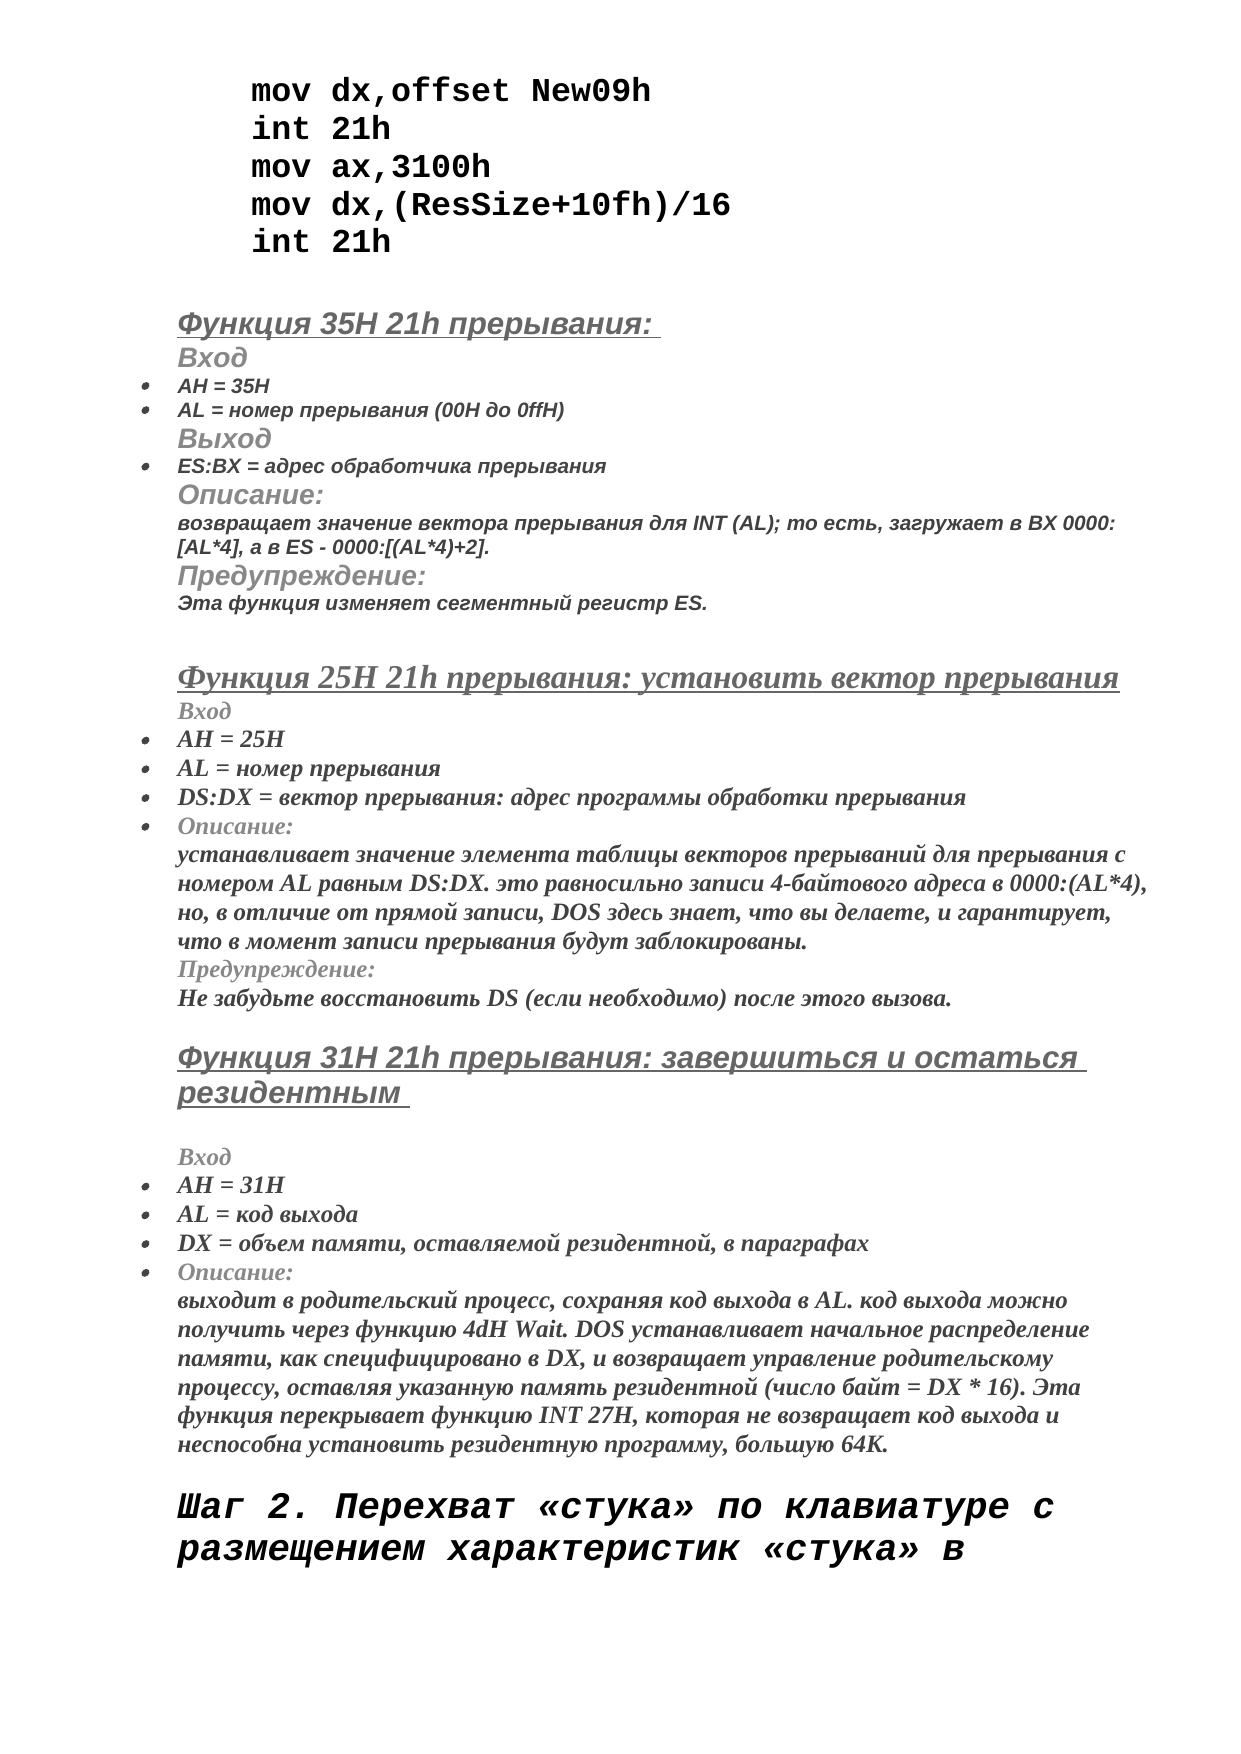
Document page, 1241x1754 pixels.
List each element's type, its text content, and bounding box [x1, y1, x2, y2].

text Эта функция изменяет сегментный регистр ES. [177, 591, 1152, 615]
text выходит в родительский процесс, сохраняя код выхода в AL. код выхода можно получить через функцию 4dH Wait. DOS устанавливает начальное распределение памяти, как специфицировано в DX, и возвращает управление родительскому процессу, оставляя указанную память резидентной (число байт = DX * 16). Эта функция перекрывает функцию INT 27H, которая не возвращает код выхода и неспособна установить резидентную программу, большую 64K. [177, 1286, 1152, 1458]
list AH = 25H [140, 724, 1152, 753]
list DX = объем памяти, оставляемой резидентной, в параграфах [140, 1228, 1152, 1257]
list DS:DX = вектор прерывания: адрес программы обработки прерывания [140, 782, 1152, 811]
text mov dx,offset New09h [177, 74, 1152, 112]
list AH = 31H [140, 1171, 1152, 1199]
text устанавливает значение элемента таблицы векторов прерываний для прерывания с номером AL равным DS:DX. это равносильно записи 4-байтового адреса в 0000:(AL*4), но, в отличие от прямой записи, DOS здесь знает, что вы делаете, и гарантирует, что в момент записи прерывания будут заблокированы. [177, 839, 1152, 954]
list Описание: [140, 811, 1152, 839]
text Описание: [177, 478, 1152, 511]
text Функция 25H 21h прерывания: установить вектор прерывания [177, 657, 1152, 696]
text Вход [177, 696, 1152, 724]
text Не забудьте восстановить DS (если необходимо) после этого вызова. [177, 983, 1152, 1012]
text int 21h [177, 225, 1152, 263]
list ES:BX = адрес обработчика прерывания [140, 454, 1152, 478]
text Функция 35H 21h прерывания: [177, 305, 1152, 341]
text возвращает значение вектора прерывания для INT (AL); то есть, загружает в BX 0000:[AL*4], а в ES - 0000:[(AL*4)+2]. [177, 511, 1152, 559]
text Предупреждение: [177, 559, 1152, 591]
text int 21h [177, 112, 1152, 149]
text mov ax,3100h [177, 149, 1152, 187]
list AL = номер прерывания [140, 753, 1152, 782]
text Выход [177, 422, 1152, 454]
list Описание: [140, 1257, 1152, 1286]
text Предупреждение: [177, 954, 1152, 983]
list AH = 35H [140, 374, 1152, 398]
text Вход [177, 1142, 1152, 1171]
text Вход [177, 341, 1152, 374]
list AL = код выхода [140, 1199, 1152, 1228]
list AL = номер прерывания (00H до 0ffH) [140, 398, 1152, 422]
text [177, 1487, 1152, 1572]
text mov dx,(ResSize+10fh)/16 [177, 187, 1152, 225]
text Функция 31H 21h прерывания: завершиться и остаться резидентным [177, 1039, 1152, 1111]
